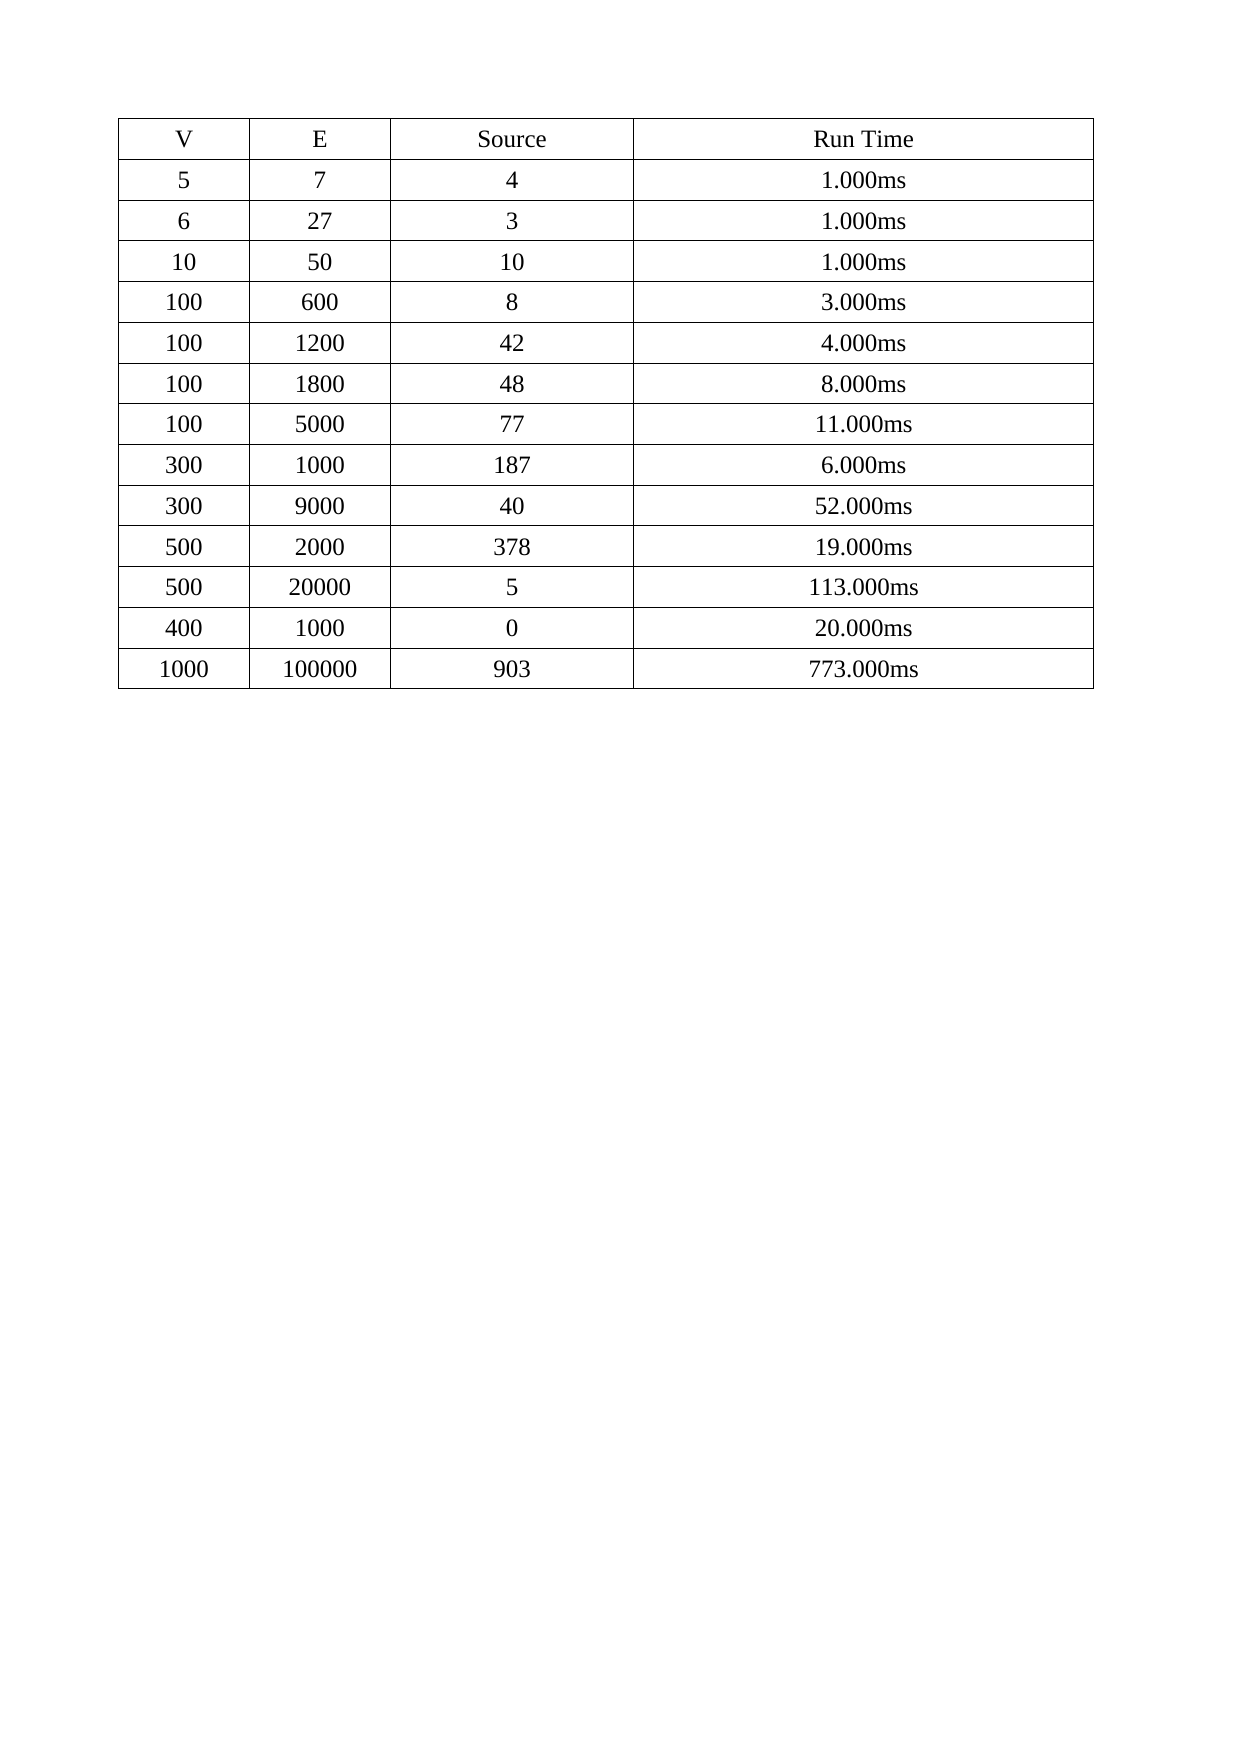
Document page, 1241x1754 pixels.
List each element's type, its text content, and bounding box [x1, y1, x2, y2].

table_cell 187 [391, 445, 633, 485]
table_cell 40 [391, 486, 633, 525]
table_cell 378 [391, 526, 633, 566]
table_cell 100 [119, 282, 249, 322]
table_header Run Time [634, 119, 1093, 159]
table_cell 1000 [250, 445, 390, 485]
table_header Source [391, 119, 633, 159]
table_cell 500 [119, 526, 249, 566]
table_cell 773.000ms [634, 649, 1093, 688]
table_cell 600 [250, 282, 390, 322]
table_cell 48 [391, 364, 633, 403]
table_cell 100 [119, 364, 249, 403]
table_cell 300 [119, 486, 249, 525]
table_cell 300 [119, 445, 249, 485]
table_cell 4 [391, 160, 633, 199]
table_cell 4.000ms [634, 323, 1093, 362]
table_cell 10 [391, 241, 633, 281]
table_cell 3.000ms [634, 282, 1093, 322]
table_cell 20.000ms [634, 608, 1093, 648]
table_cell 1.000ms [634, 160, 1093, 199]
table_cell 1200 [250, 323, 390, 362]
table_cell 11.000ms [634, 404, 1093, 444]
table_cell 10 [119, 241, 249, 281]
table_cell 42 [391, 323, 633, 362]
table_cell 903 [391, 649, 633, 688]
table_cell 400 [119, 608, 249, 648]
table_cell 52.000ms [634, 486, 1093, 525]
table_cell 100000 [250, 649, 390, 688]
table_cell 8 [391, 282, 633, 322]
table_cell 20000 [250, 567, 390, 607]
table_cell 6.000ms [634, 445, 1093, 485]
table_cell 9000 [250, 486, 390, 525]
table_cell 19.000ms [634, 526, 1093, 566]
table_cell 2000 [250, 526, 390, 566]
table_cell 1.000ms [634, 241, 1093, 281]
table_cell 77 [391, 404, 633, 444]
table_cell 0 [391, 608, 633, 648]
table_cell 500 [119, 567, 249, 607]
table_cell 1800 [250, 364, 390, 403]
table_cell 100 [119, 323, 249, 362]
table_cell 50 [250, 241, 390, 281]
table_cell 5 [119, 160, 249, 199]
table_cell 27 [250, 201, 390, 240]
table_cell 3 [391, 201, 633, 240]
table_cell 5 [391, 567, 633, 607]
table_cell 1000 [119, 649, 249, 688]
table_cell 1000 [250, 608, 390, 648]
table_cell 8.000ms [634, 364, 1093, 403]
table_cell 113.000ms [634, 567, 1093, 607]
table_cell 5000 [250, 404, 390, 444]
table_header V [119, 119, 249, 159]
table_cell 7 [250, 160, 390, 199]
table_cell 100 [119, 404, 249, 444]
table_header E [250, 119, 390, 159]
table_cell 6 [119, 201, 249, 240]
table_cell 1.000ms [634, 201, 1093, 240]
